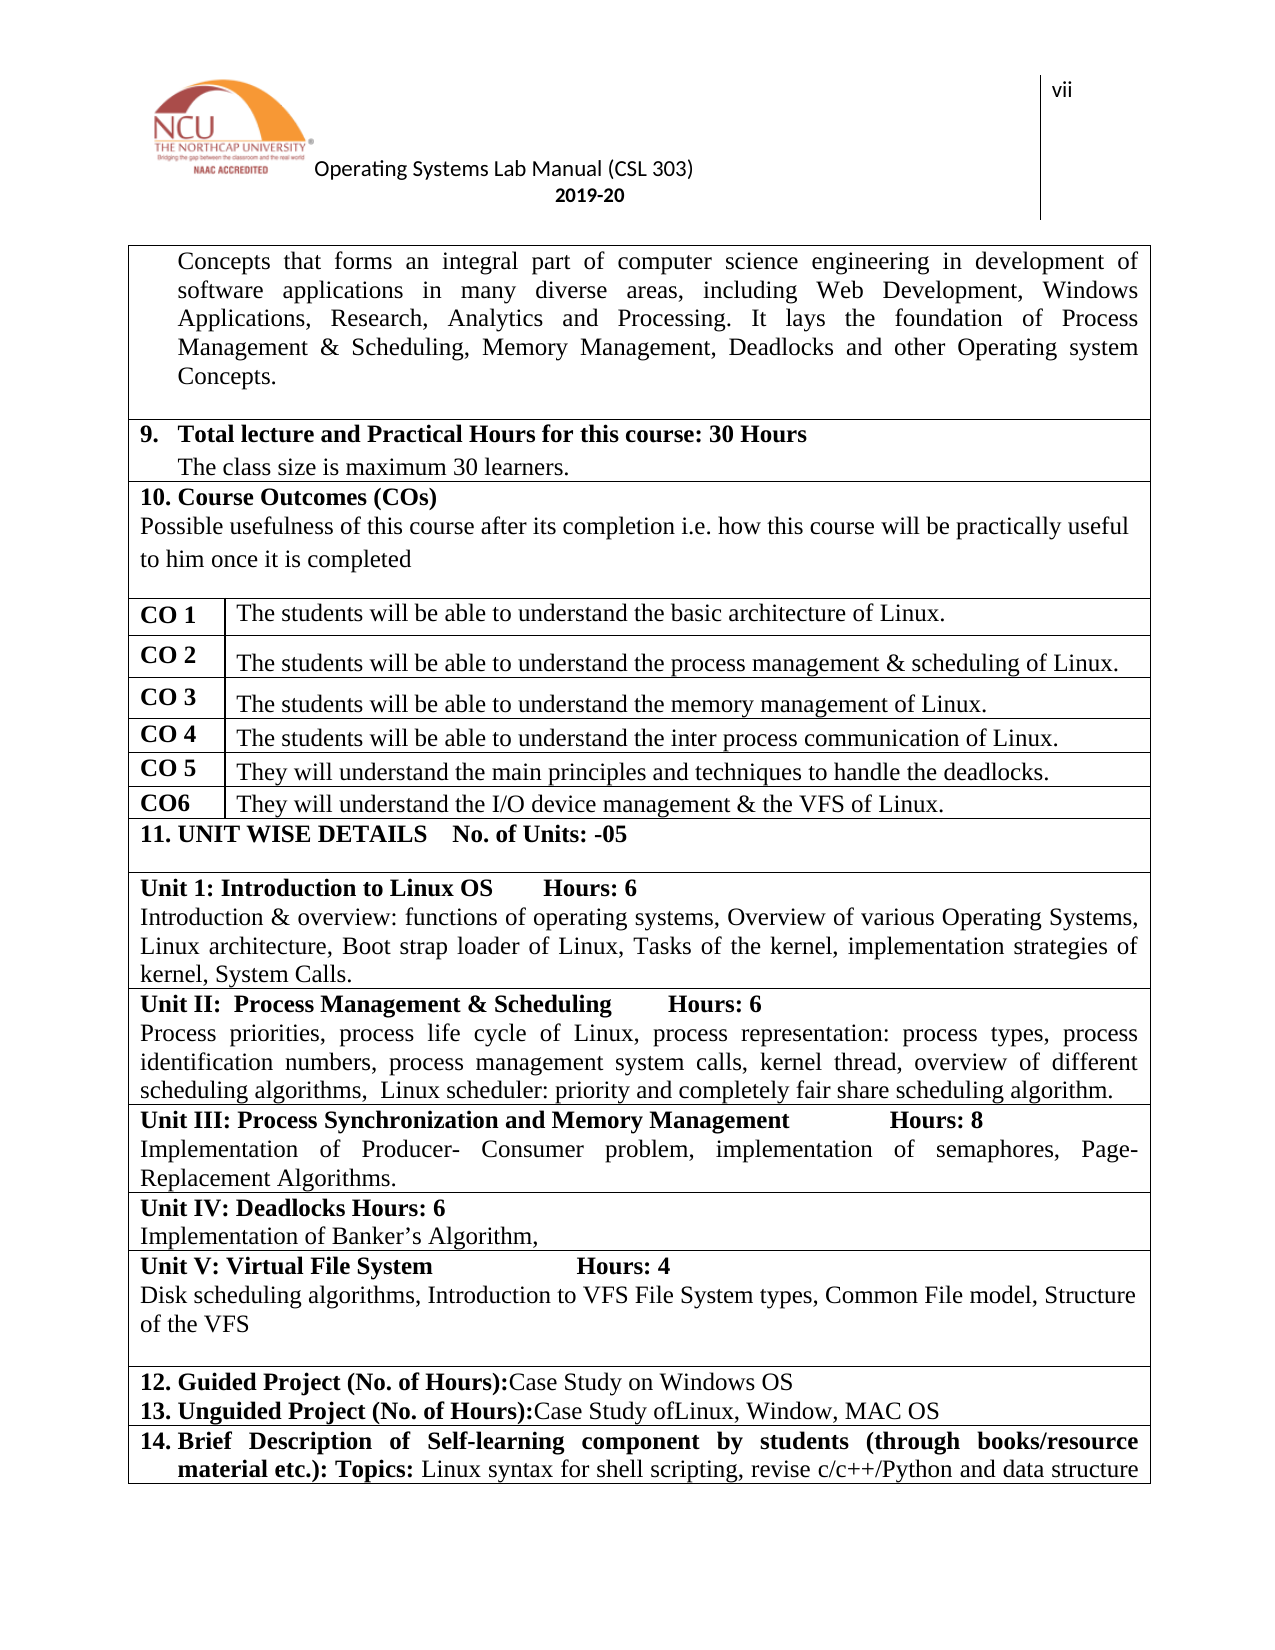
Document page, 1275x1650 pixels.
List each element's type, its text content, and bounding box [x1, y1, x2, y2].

table_cell Unit 1: Introduction to Linux OS Hours: 6 Introduction & overview: functions of operating systems, Overview of various Operating Systems, Linux architecture, Boot strap loader of Linux, Tasks of the kernel, implementation strategies of kernel, System Calls. [129, 873, 1150, 988]
table_cell CO 3 [129, 678, 224, 718]
table_cell Unit II: Process Management & Scheduling Hours: 6 Process priorities, process life cycle of Linux, process representation: process types, process identification numbers, process management system calls, kernel thread, overview of different scheduling algorithms, Linux scheduler: priority and completely fair share scheduling algorithm. [129, 989, 1150, 1104]
table_cell Unit III: Process Synchronization and Memory Management Hours: 8 Implementation of Producer- Consumer problem, implementation of semaphores, Page-Replacement Algorithms. [129, 1105, 1150, 1192]
table_cell Unit IV: Deadlocks Hours: 6 Implementation of Banker’s Algorithm, [129, 1193, 1150, 1250]
table_cell CO 5 [129, 753, 224, 786]
table_cell CO 1 [129, 599, 224, 635]
table_cell Unit V: Virtual File System Hours: 4 Disk scheduling algorithms, Introduction to VFS File System types, Common File model, Structure of the VFS [129, 1251, 1150, 1366]
table_cell They will understand the I/O device management & the VFS of Linux. [226, 787, 1150, 818]
table_cell The students will be able to understand the memory management of Linux. [226, 678, 1150, 718]
table_cell The students will be able to understand the inter process communication of Linux. [226, 719, 1150, 752]
table_cell CO 4 [129, 719, 224, 752]
table_cell Total lecture and Practical Hours for this course: 30 Hours The class size is maximum 30 learners. [129, 420, 1150, 481]
table_cell They will understand the main principles and techniques to handle the deadlocks. [226, 753, 1150, 786]
table_cell Guided Project (No. of Hours):Case Study on Windows OS Unguided Project (No. of Hours):Case Study ofLinux, Window, MAC OS [129, 1367, 1150, 1425]
table_cell UNIT WISE DETAILS No. of Units: -05 [129, 819, 1150, 872]
picture [150, 75, 314, 177]
table_cell CO6 [129, 787, 224, 818]
table_cell CO 2 [129, 636, 224, 677]
table_cell The students will be able to understand the process management & scheduling of Linux. [226, 636, 1150, 677]
table_cell The students will be able to understand the basic architecture of Linux. [226, 599, 1150, 635]
table_cell Course Outcomes (COs) Possible usefulness of this course after its completion i.e. how this course will be practically useful to him once it is completed [129, 482, 1150, 597]
